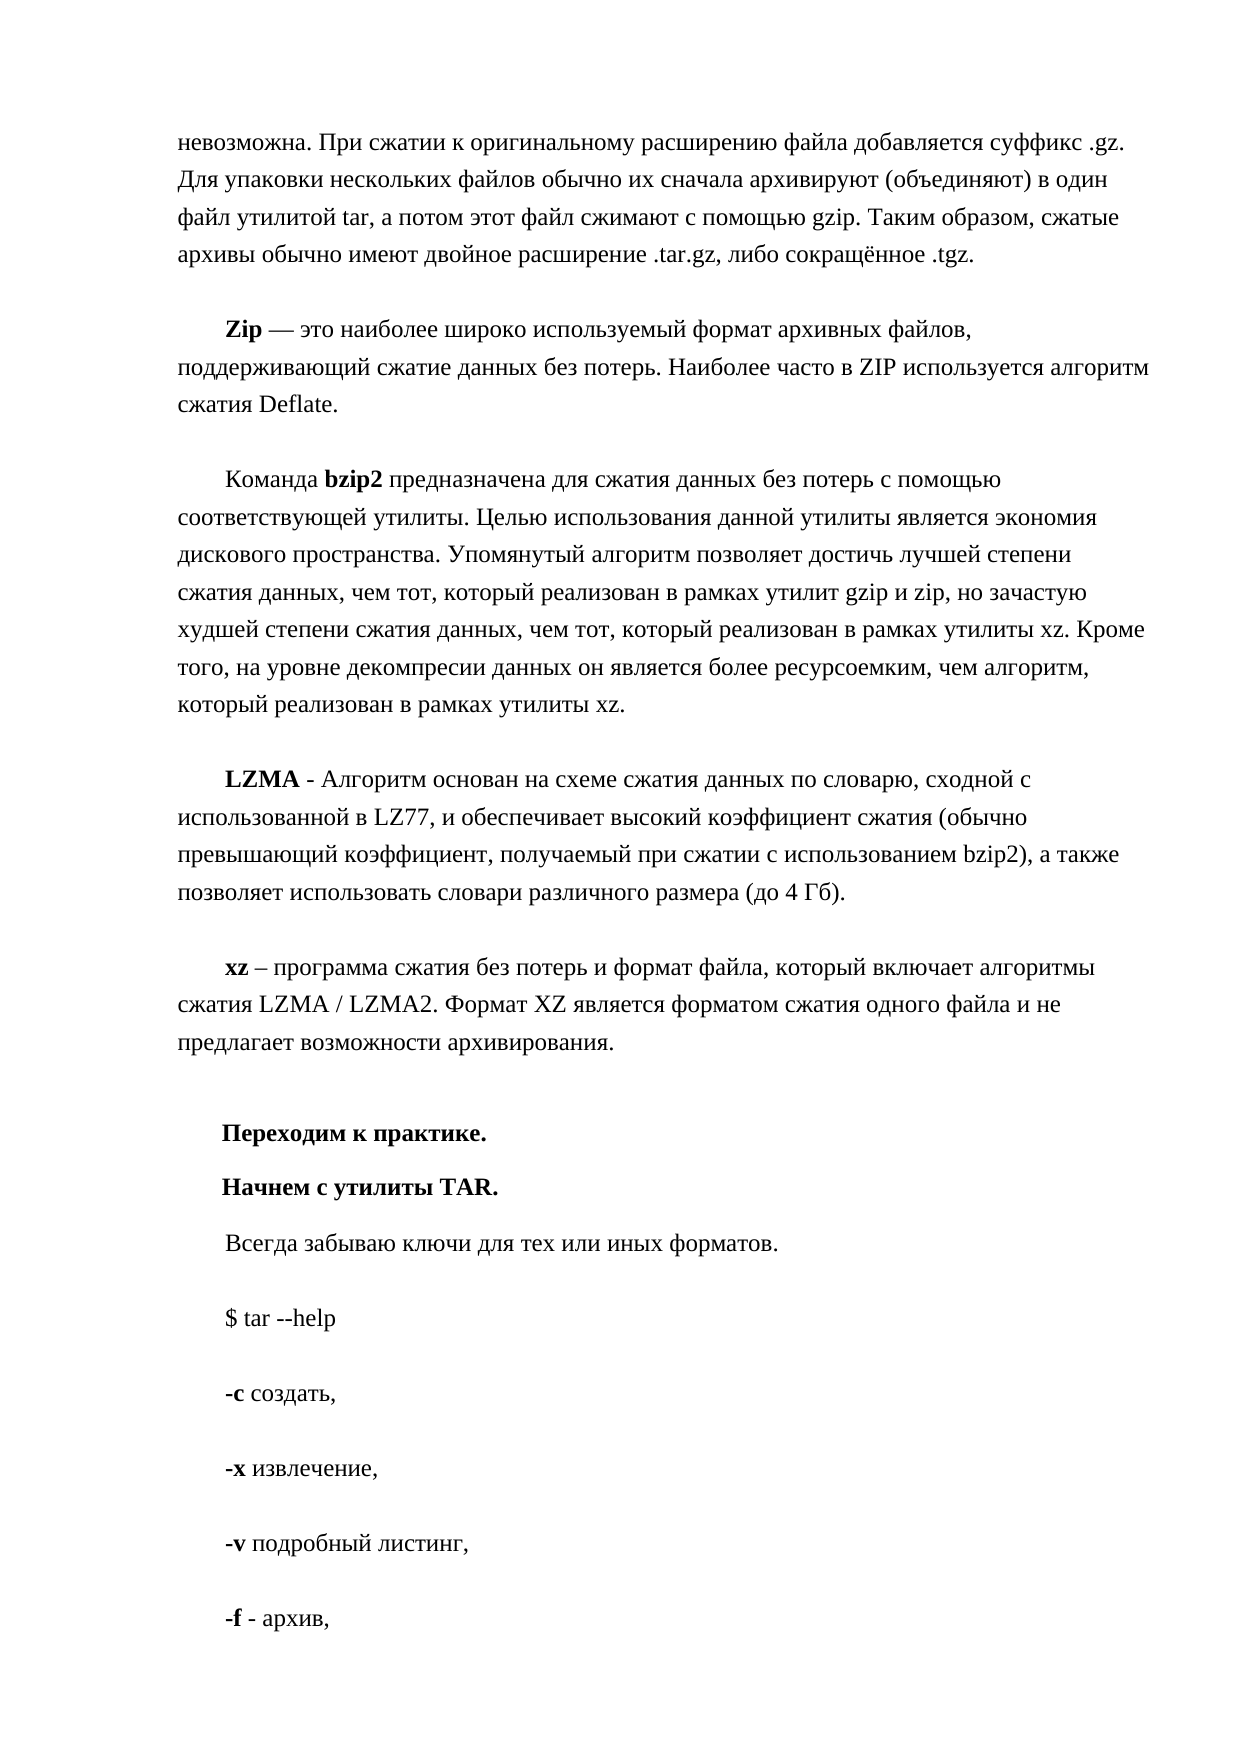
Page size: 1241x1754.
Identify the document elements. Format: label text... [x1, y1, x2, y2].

text Начнем с утилиты TAR. [174, 1166, 1152, 1201]
text Zip — это наиболее широко используемый формат архивных файлов, поддерживающий сжатие данных без потерь. Наиболее часто в ZIP используется алгоритм сжатия Deflate. [177, 306, 1152, 418]
text $ tar --help [177, 1294, 1152, 1332]
text Переходим к практике. [174, 1118, 1152, 1147]
text xz – программа сжатия без потерь и формат файла, который включает алгоритмы сжатия LZMA / LZMA2. Формат XZ является форматом сжатия одного файла и не предлагает возможности архивирования. [177, 943, 1152, 1056]
text Всегда забываю ключи для тех или иных форматов. [177, 1219, 1152, 1257]
text LZMA - Алгоритм основан на схеме сжатия данных по словарю, сходной с использованной в LZ77, и обеспечивает высокий коэффициент сжатия (обычно превышающий коэффициент, получаемый при сжатии с использованием bzip2), а также позволяет использовать словари различного размера (до 4 Гб). [177, 756, 1152, 906]
text -v подробный листинг, [177, 1519, 1152, 1557]
text Команда bzip2 предназначена для сжатия данных без потерь с помощью соответствующей утилиты. Целью использования данной утилиты является экономия дискового пространства. Упомянутый алгоритм позволяет достичь лучшей степени сжатия данных, чем тот, который реализован в рамках утилит gzip и zip, но зачастую худшей степени сжатия данных, чем тот, который реализован в рамках утилиты xz. Кроме того, на уровне декомпресии данных он является более ресурсоемким, чем алгоритм, который реализован в рамках утилиты xz. [177, 456, 1152, 718]
text -c создать, [177, 1369, 1152, 1407]
text -f - архив, [177, 1594, 1152, 1632]
text -x извлечение, [177, 1444, 1152, 1482]
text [177, 118, 1152, 268]
